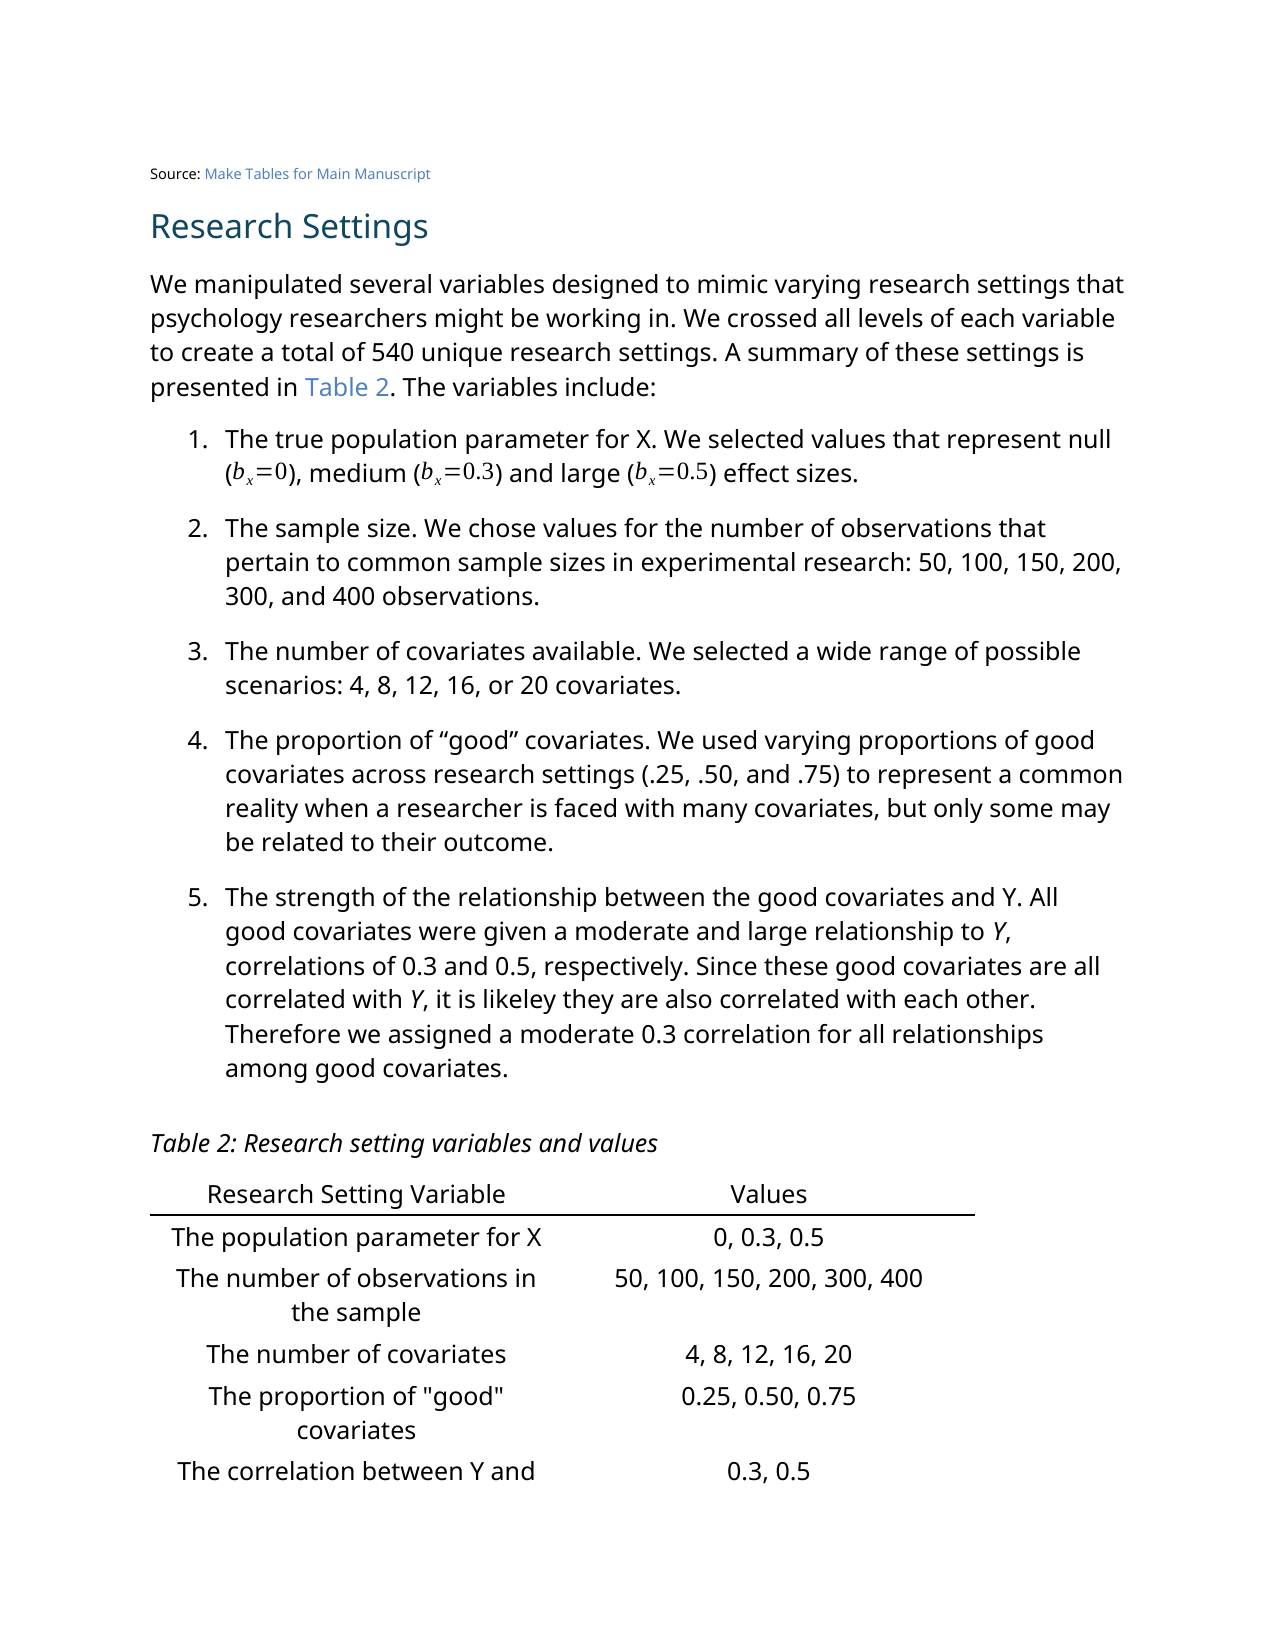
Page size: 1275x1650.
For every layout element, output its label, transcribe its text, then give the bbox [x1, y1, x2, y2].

list The strength of the relationship between the good covariates and Y. All good covariates were given a moderate and large relationship to Y, correlations of 0.3 and 0.5, respectively. Since these good covariates are all correlated with Y, it is likeley they are also correlated with each other. Therefore we assigned a moderate 0.3 correlation for all relationships among good covariates. [187, 880, 1125, 1084]
list The sample size. We chose values for the number of observations that pertain to common sample sizes in experimental research: 50, 100, 150, 200, 300, and 400 observations. [187, 511, 1125, 613]
table_header Table 2: Research setting variables and values [139, 1105, 1114, 1492]
text Source: Make Tables for Main Manuscript [150, 150, 1125, 184]
list The number of covariates available. We selected a wide range of possible scenarios: 4, 8, 12, 16, or 20 covariates. [187, 634, 1125, 702]
list The proportion of “good” covariates. We used varying proportions of good covariates across research settings (.25, .50, and .75) to represent a common reality when a researcher is faced with many covariates, but only some may be related to their outcome. [187, 723, 1125, 859]
list The true population parameter for X. We selected values that represent null (), medium () and large () effect sizes. [187, 422, 1125, 490]
subtitle Research Settings [150, 203, 1125, 248]
